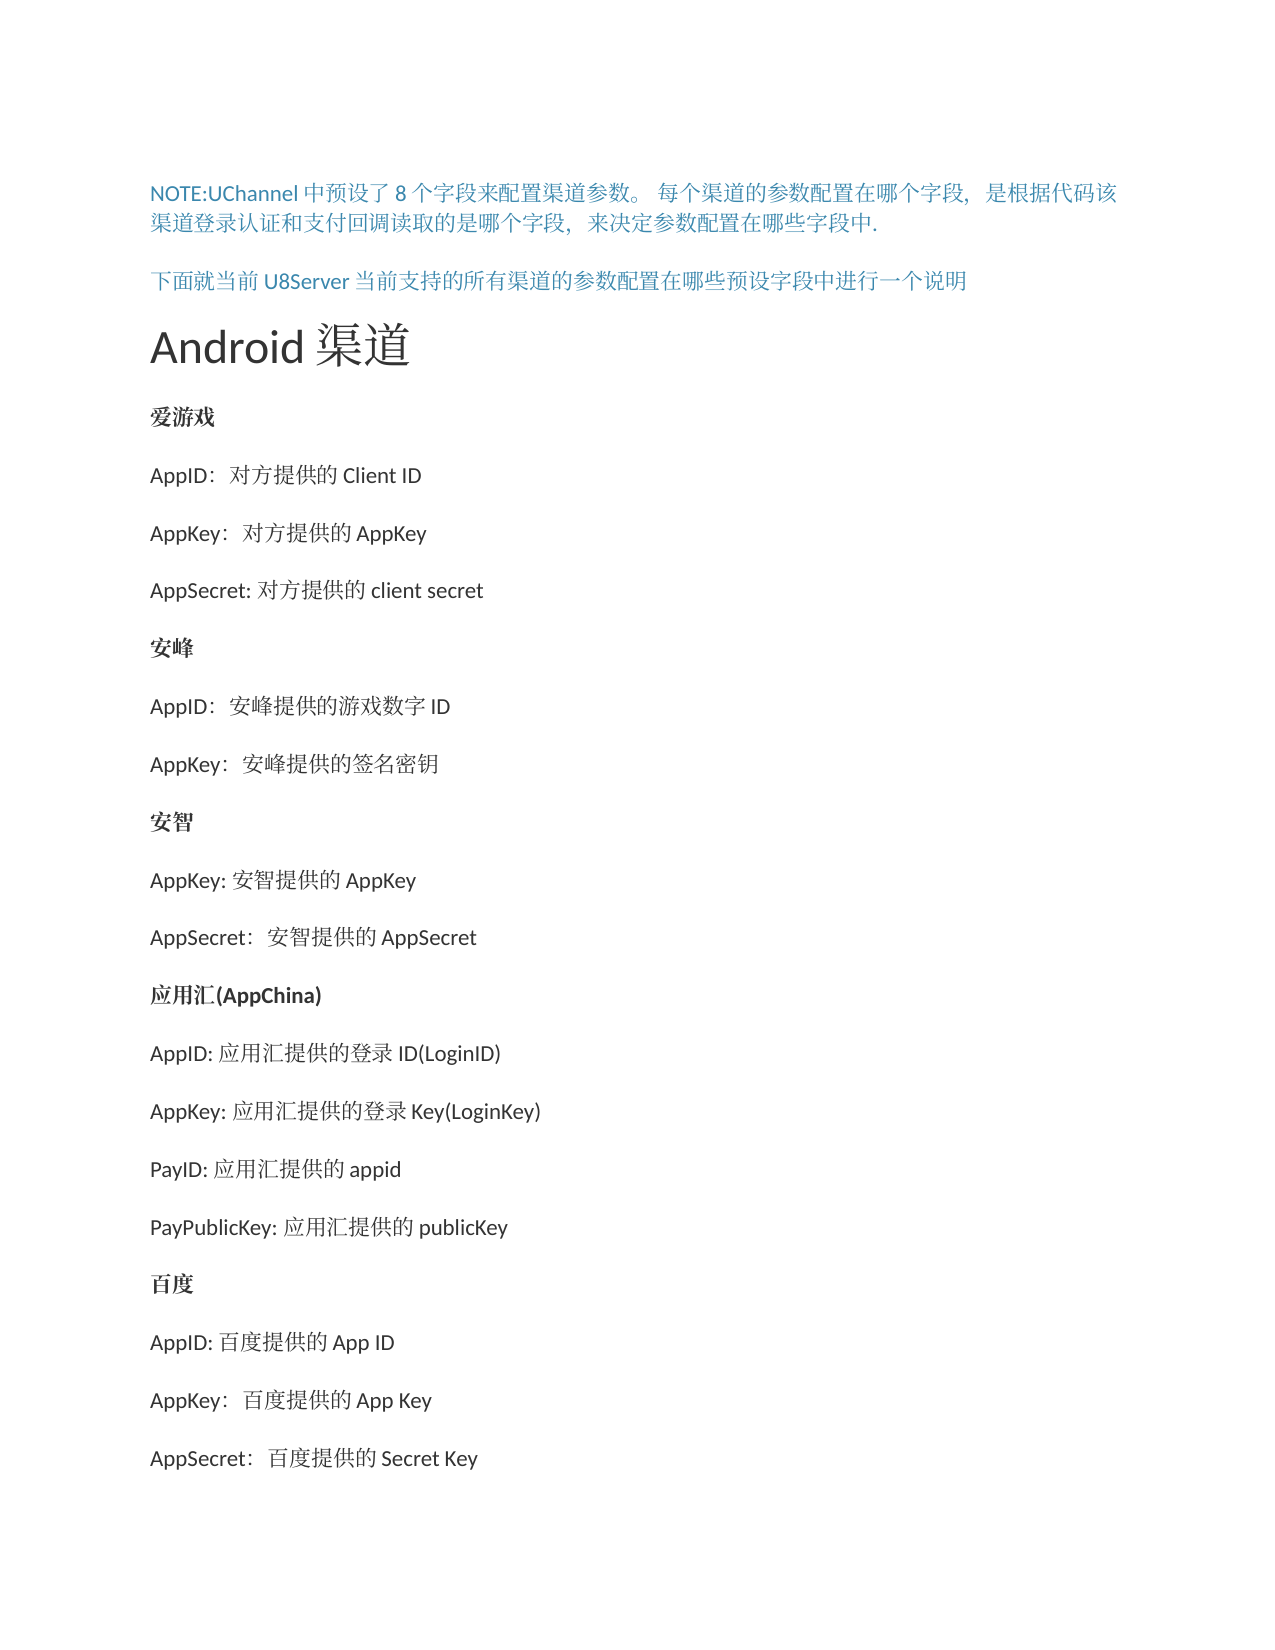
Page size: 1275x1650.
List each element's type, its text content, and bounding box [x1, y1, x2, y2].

text AppKey: 应用汇提供的登录Key(LoginKey) [150, 1096, 1125, 1125]
text AppID: 应用汇提供的登录ID(LoginID) [150, 1038, 1125, 1067]
text AppID：对方提供的Client ID [150, 459, 1125, 489]
text AppKey：安峰提供的签名密钥 [150, 749, 1125, 778]
text AppSecret：百度提供的Secret Key [150, 1442, 1125, 1472]
text NOTE:UChannel中预设了8个字段来配置渠道参数。 每个渠道的参数配置在哪个字段，是根据代码该渠道登录认证和支付回调读取的是哪个字段，来决定参数配置在哪些字段中. [150, 178, 1125, 238]
text 安峰 [150, 633, 1125, 663]
text PayPublicKey: 应用汇提供的publicKey [150, 1211, 1125, 1241]
text PayID: 应用汇提供的appid [150, 1153, 1125, 1183]
text AppKey：百度提供的App Key [150, 1384, 1125, 1414]
text AppKey：对方提供的AppKey [150, 517, 1125, 547]
text AppID：安峰提供的游戏数字ID [150, 691, 1125, 721]
text AppID: 百度提供的App ID [150, 1327, 1125, 1357]
text 爱游戏 [150, 402, 1125, 432]
text 安智 [150, 806, 1125, 836]
text AppSecret: 对方提供的client secret [150, 575, 1125, 605]
text AppKey: 安智提供的AppKey [150, 864, 1125, 894]
text 百度 [150, 1269, 1125, 1299]
text 应用汇(AppChina) [150, 980, 1125, 1010]
text 下面就当前U8Server当前支持的所有渠道的参数配置在哪些预设字段中进行一个说明 [150, 266, 1125, 296]
text Android渠道 [150, 323, 1125, 374]
text AppSecret：安智提供的AppSecret [150, 922, 1125, 952]
